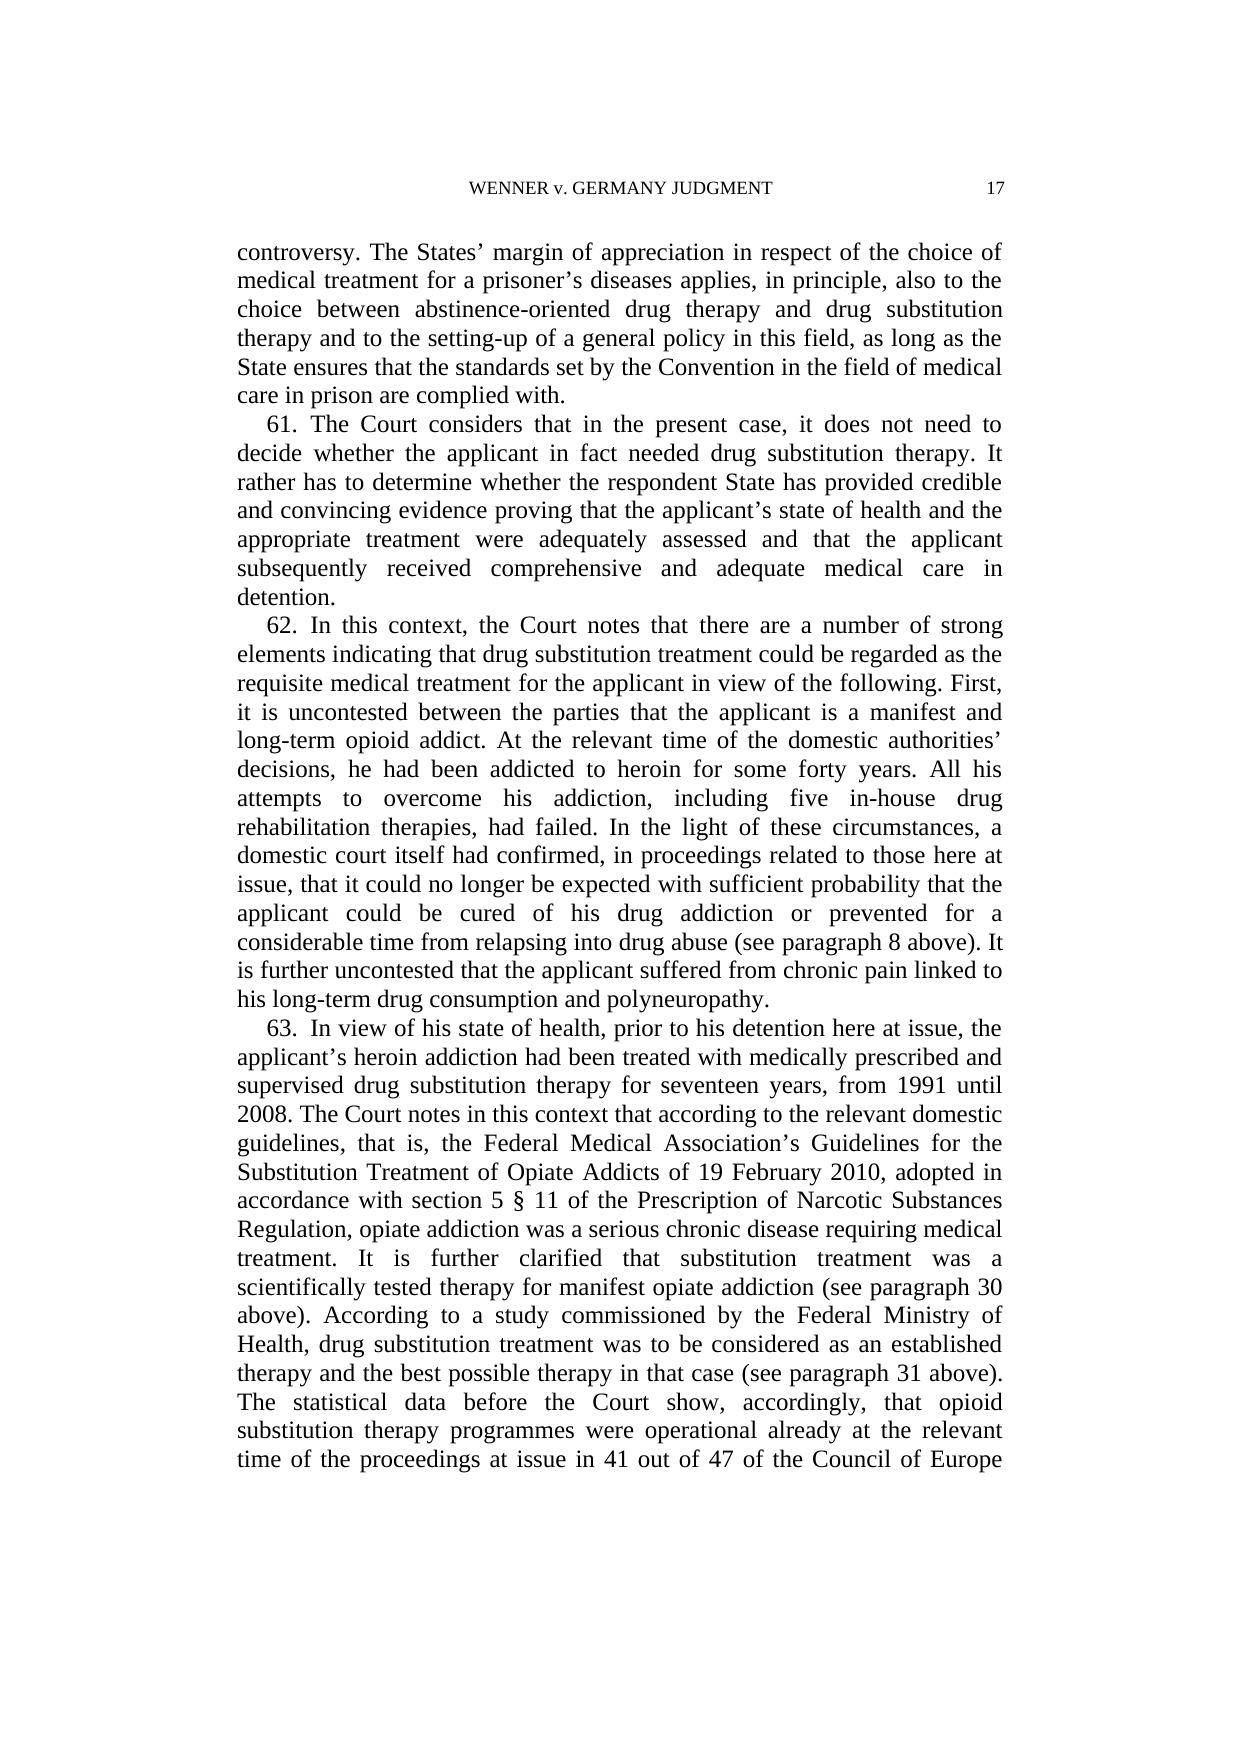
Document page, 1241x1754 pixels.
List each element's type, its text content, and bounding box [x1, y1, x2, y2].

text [237, 237, 1003, 409]
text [237, 1013, 1003, 1473]
